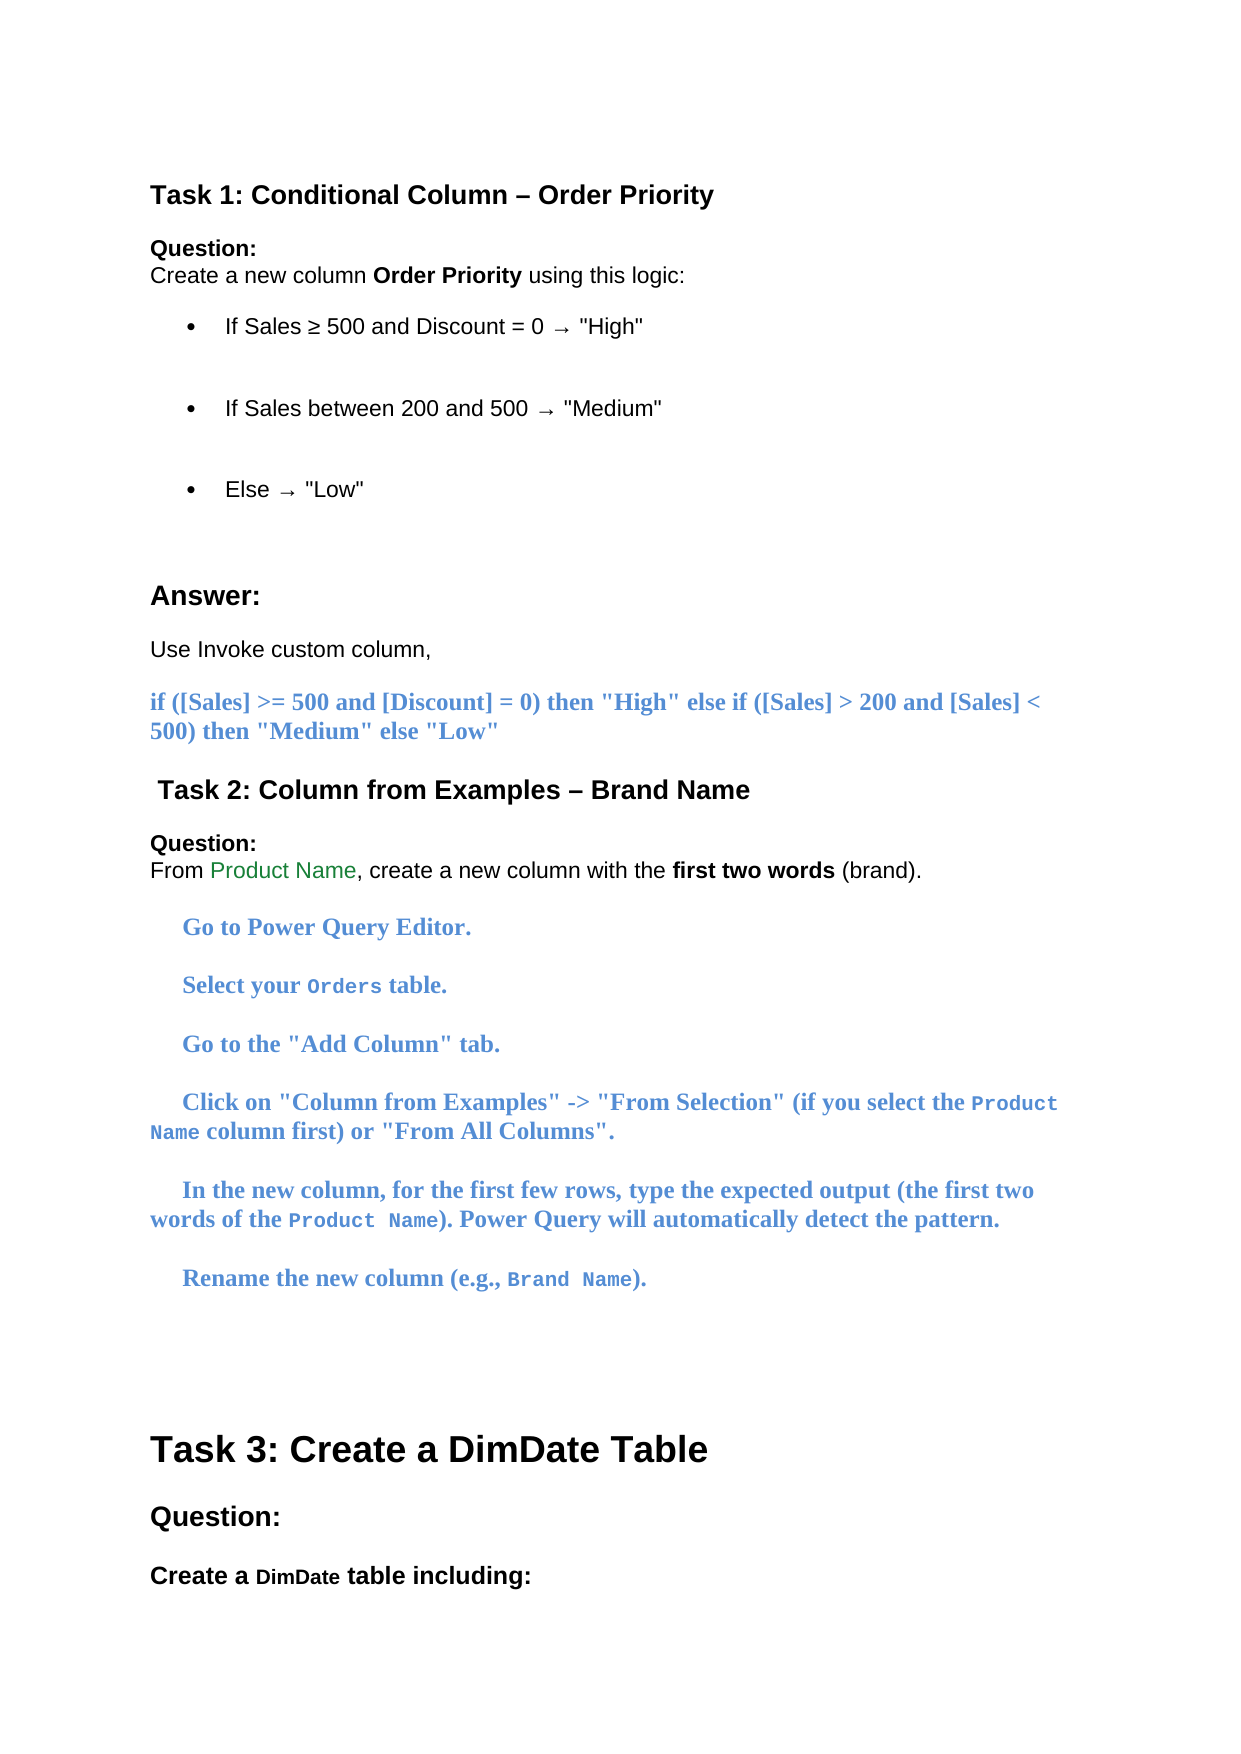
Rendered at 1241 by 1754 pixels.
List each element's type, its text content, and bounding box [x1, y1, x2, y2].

text  Go to the "Add Column" tab. [150, 1029, 1090, 1058]
list Else → "Low" [187, 476, 1090, 502]
text Use Invoke custom column, [150, 636, 1090, 662]
list If Sales ≥ 500 and Discount = 0 → "High" [187, 313, 1090, 394]
text  In the new column, for the first few rows, type the expected output (the first two words of the Product Name). Power Query will automatically detect the pattern. [150, 1175, 1090, 1233]
subtitle Task 2: Column from Examples – Brand Name [150, 774, 1090, 805]
text Question: From Product Name, create a new column with the first two words (brand). [150, 830, 1090, 883]
text Answer: [150, 579, 1090, 611]
subtitle Task 1: Conditional Column – Order Priority [150, 179, 1090, 210]
text  Go to Power Query Editor. [150, 912, 1090, 941]
text Question: [150, 1499, 1090, 1532]
text  Select your Orders table. [150, 970, 1090, 1000]
text Question: Create a new column Order Priority using this logic: [150, 235, 1090, 288]
text  Click on "Column from Examples" -> "From Selection" (if you select the Product Name column first) or "From All Columns". [150, 1087, 1090, 1146]
text Create a DimDate table including: [150, 1561, 1090, 1590]
list If Sales between 200 and 500 → "Medium" [187, 394, 1090, 476]
text  Rename the new column (e.g., Brand Name). [150, 1263, 1090, 1292]
text if ([Sales] >= 500 and [Discount] = 0) then "High" else if ([Sales] > 200 and [Sales] < 500) then "Medium" else "Low" [150, 687, 1090, 745]
text Task 3: Create a DimDate Table [150, 1427, 1090, 1470]
